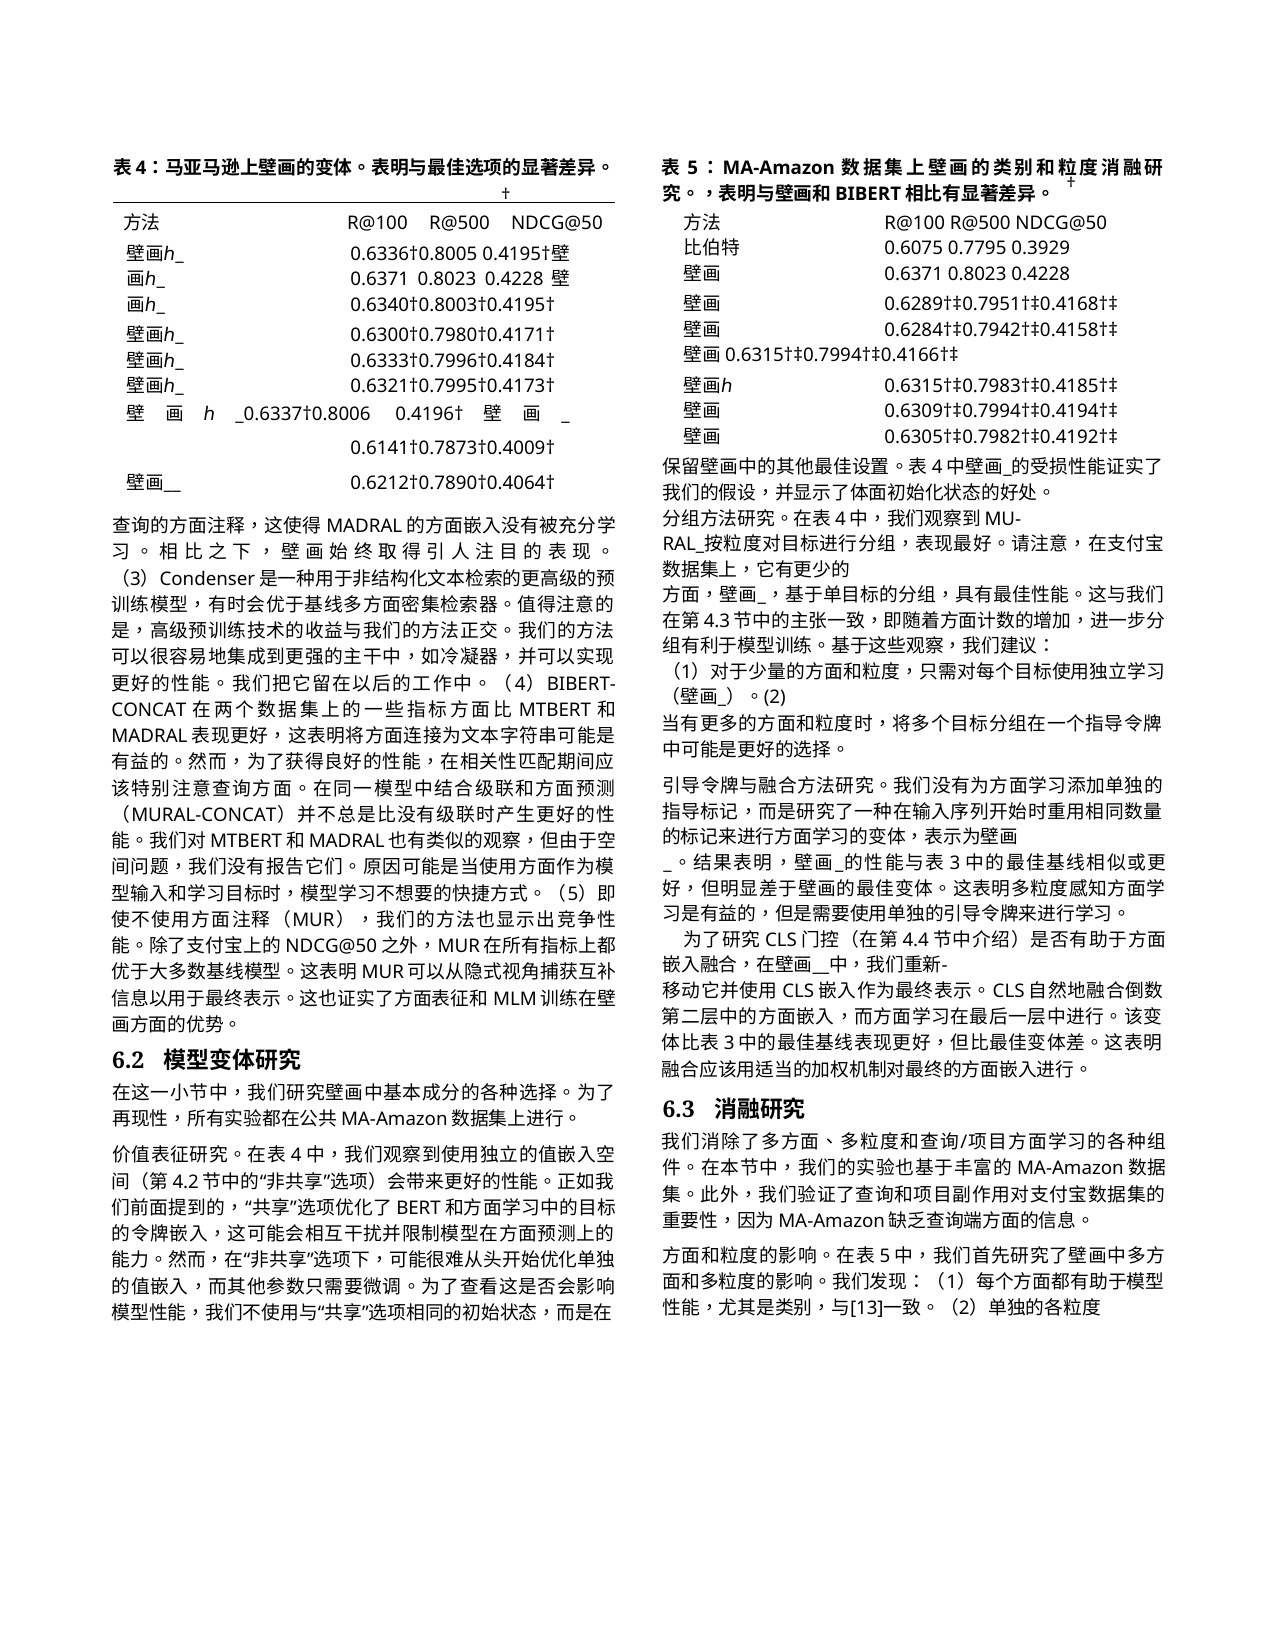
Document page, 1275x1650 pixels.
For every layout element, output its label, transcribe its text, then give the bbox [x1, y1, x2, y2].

text 价值表征研究。在表4中，我们观察到使用独立的值嵌入空间（第4.2节中的“非共享”选项）会带来更好的性能。正如我们前面提到的，“共享”选项优化了BERT和方面学习中的目标的令牌嵌入，这可能会相互干扰并限制模型在方面预测上的能力。然而，在“非共享”选项下，可能很难从头开始优化单独的值嵌入，而其他参数只需要微调。为了查看这是否会影响模型性能，我们不使用与“共享”选项相同的初始状态，而是在 [111, 1142, 616, 1325]
text RAL_按粒度对目标进行分组，表现最好。请注意，在支付宝数据集上，它有更少的 [662, 530, 1166, 581]
text 在这一小节中，我们研究壁画中基本成分的各种选择。为了再现性，所有实验都在公共MA-Amazon数据集上进行。 [112, 1079, 616, 1131]
text 当有更多的方面和粒度时，将多个目标分组在一个指导令牌中可能是更好的选择。 [661, 710, 1163, 762]
subtitle 表4：马亚马逊上壁画的变体。表明与最佳选项的显著差异。 [111, 154, 616, 205]
text _。结果表明，壁画_的性能与表3中的最佳基线相似或更好，但明显差于壁画的最佳变体。这表明多粒度感知方面学习是有益的，但是需要使用单独的引导令牌来进行学习。 [662, 849, 1166, 926]
text 壁画ℎ 0.6315†‡0.7983†‡0.4185†‡壁画 0.6309†‡0.7994†‡0.4194†‡壁画 0.6305†‡0.7982†‡0.4192†‡ [684, 372, 1119, 449]
text 方面，壁画_，基于单目标的分组，具有最佳性能。这与我们在第4.3节中的主张一致，即随着方面计数的增加，进一步分组有利于模型训练。基于这些观察，我们建议： [662, 581, 1165, 658]
text （1）对于少量的方面和粒度，只需对每个目标使用独立学习（壁画_）。(2) [661, 658, 1166, 709]
text 壁画 0.6289†‡0.7951†‡0.4168†‡壁画 0.6284†‡0.7942†‡0.4158†‡壁画0.6315†‡0.7994†‡0.4166†‡ [684, 291, 1119, 367]
text 方面和粒度的影响。在表5中，我们首先研究了壁画中多方面和多粒度的影响。我们发现：（1）每个方面都有助于模型性能，尤其是类别，与[13]一致。（2）单独的各粒度 [662, 1243, 1165, 1319]
text 移动它并使用CLS嵌入作为最终表示。CLS自然地融合倒数第二层中的方面嵌入，而方面学习在最后一层中进行。该变体比表3中的最佳基线表现更好，但比最佳变体差。这表明融合应该用适当的加权机制对最终的方面嵌入进行。 [662, 977, 1163, 1081]
text 引导令牌与融合方法研究。我们没有为方面学习添加单独的指导标记，而是研究了一种在输入序列开始时重用相同数量的标记来进行方面学习的变体，表示为壁画 [662, 772, 1164, 849]
subtitle 表5：MA-Amazon数据集上壁画的类别和粒度消融研究。，表明与壁画和BIBERT相比有显著差异。 [662, 154, 1164, 205]
text 方法 R@100 R@500 NDCG@50 [684, 209, 1185, 234]
text 壁画ℎ_ 0.6336†0.8005 0.4195†壁画ℎ_ 0.6371 0.8023 0.4228壁画ℎ_ 0.6340†0.8003†0.4195† [126, 240, 569, 317]
text 壁画ℎ_0.6337†0.8006 0.4196†壁画_ 0.6141†0.7873†0.4009†壁画__ 0.6212†0.7890†0.4064† [126, 400, 569, 494]
text 壁画 0.6371 0.8023 0.4228 [684, 260, 1185, 286]
subtitle 消融研究 [662, 1093, 1185, 1124]
text 比伯特 0.6075 0.7795 0.3929 [684, 234, 1185, 260]
text 方法 R@100 R@500 NDCG@50 [105, 209, 620, 234]
text 保留壁画中的其他最佳设置。表4中壁画_的受损性能证实了我们的假设，并显示了体面初始化状态的好处。 [662, 454, 1163, 505]
text 壁画ℎ_ 0.6300†0.7980†0.4171†壁画ℎ_ 0.6333†0.7996†0.4184†壁画ℎ_ 0.6321†0.7995†0.4173† [126, 322, 569, 398]
text 我们消除了多方面、多粒度和查询/项目方面学习的各种组件。在本节中，我们的实验也基于丰富的MA-Amazon数据集。此外，我们验证了查询和项目副作用对支付宝数据集的重要性，因为MA-Amazon缺乏查询端方面的信息。 [661, 1128, 1166, 1233]
text 查询的方面注释，这使得MADRAL的方面嵌入没有被充分学习。相比之下，壁画始终取得引人注目的表现。（3）Condenser是一种用于非结构化文本检索的更高级的预训练模型，有时会优于基线多方面密集检索器。值得注意的是，高级预训练技术的收益与我们的方法正交。我们的方法可以很容易地集成到更强的主干中，如冷凝器，并可以实现更好的性能。我们把它留在以后的工作中。（4）BIBERT-CONCAT在两个数据集上的一些指标方面比MTBERT和MADRAL表现更好，这表明将方面连接为文本字符串可能是有益的。然而，为了获得良好的性能，在相关性匹配期间应该特别注意查询方面。在同一模型中结合级联和方面预测（MURAL-CONCAT）并不总是比没有级联时产生更好的性能。我们对MTBERT和MADRAL也有类似的观察，但由于空间问题，我们没有报告它们。原因可能是当使用方面作为模型输入和学习目标时，模型学习不想要的快捷方式。（5）即使不使用方面注释（MUR），我们的方法也显示出竞争性能。除了支付宝上的NDCG@50之外，MUR在所有指标上都优于大多数基线模型。这表明MUR可以从隐式视角捕获互补信息以用于最终表示。这也证实了方面表征和MLM训练在壁画方面的优势。 [111, 512, 616, 1037]
subtitle 模型变体研究 [112, 1044, 620, 1075]
text 为了研究CLS门控（在第4.4节中介绍）是否有助于方面嵌入融合，在壁画__中，我们重新- [662, 926, 1166, 977]
text 分组方法研究。在表4中，我们观察到MU- [662, 505, 1185, 530]
